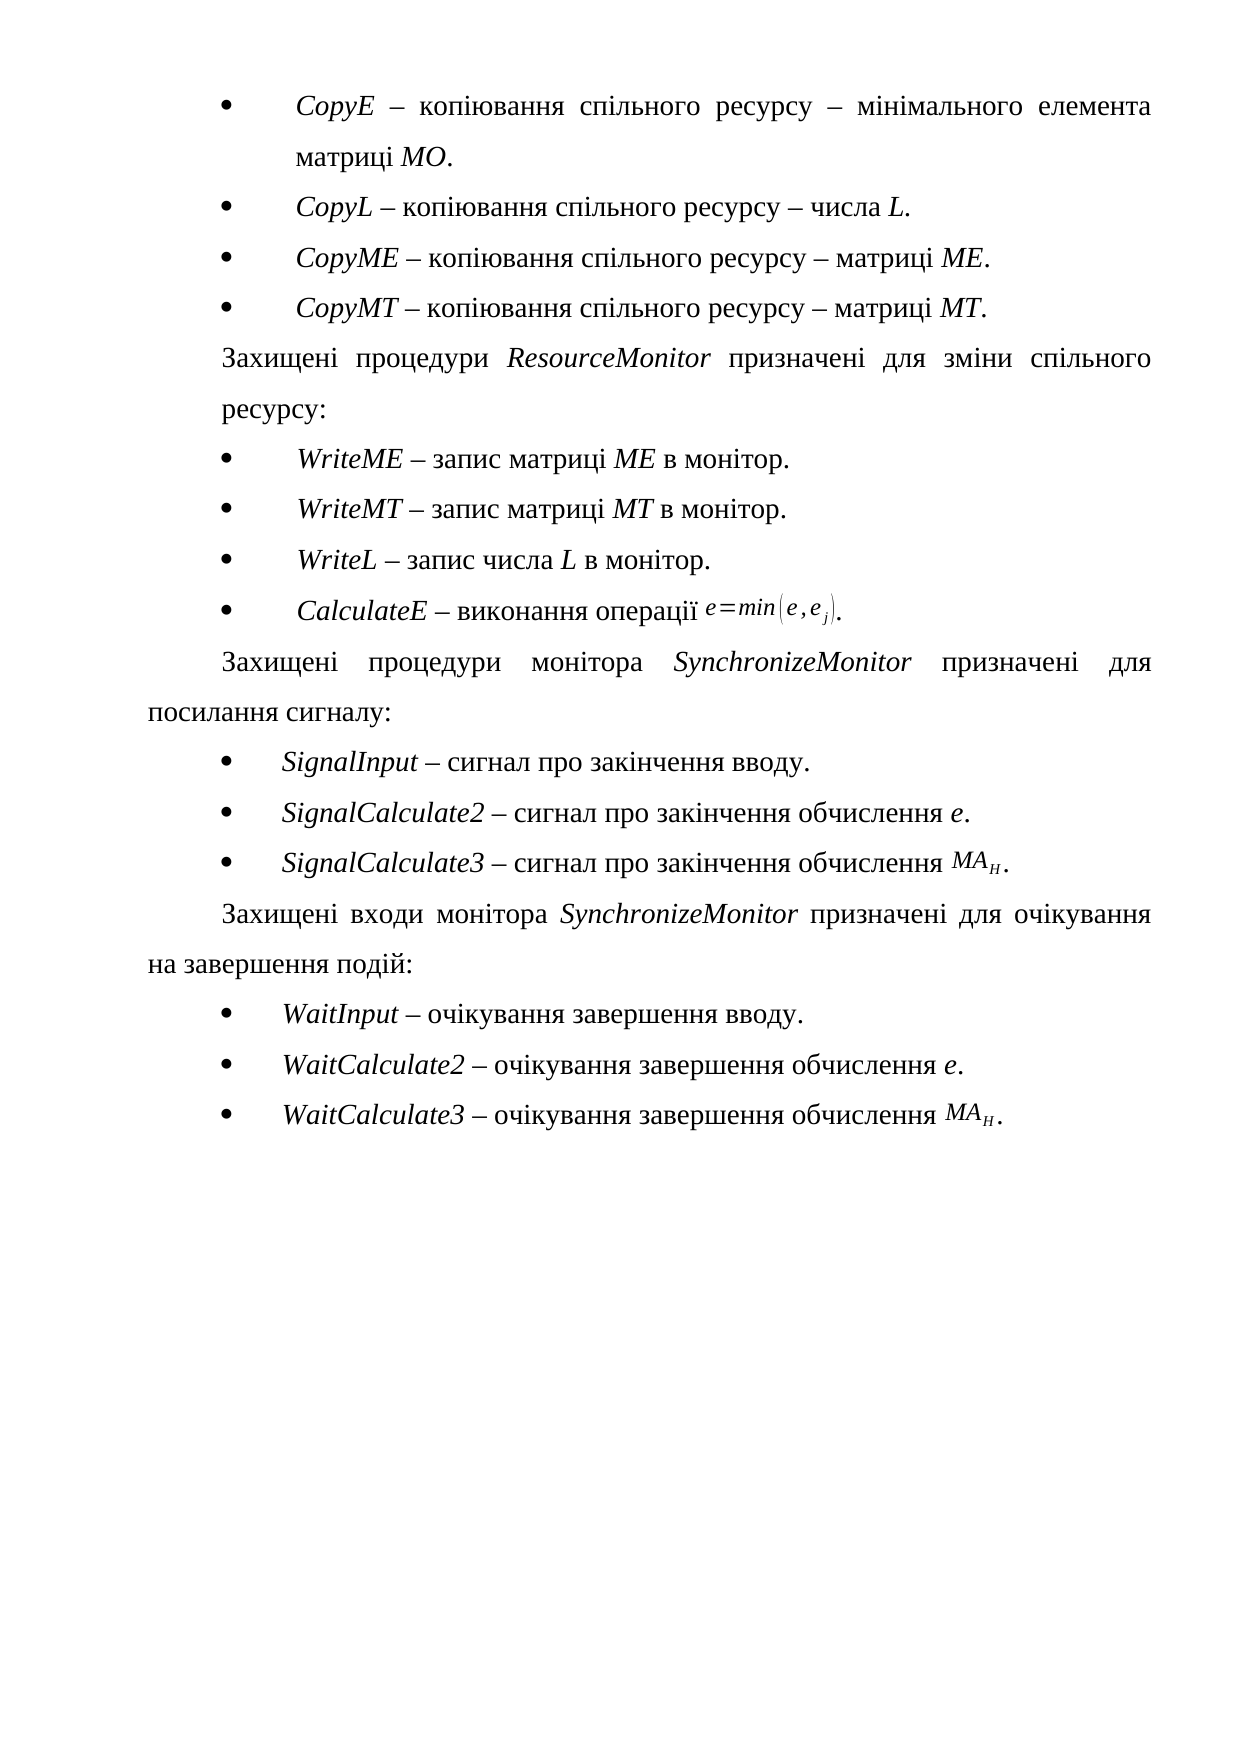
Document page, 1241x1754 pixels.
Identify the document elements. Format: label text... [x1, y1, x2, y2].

list CopyME – копіювання спільного ресурсу – матриці ME. [221, 240, 1152, 273]
list SignalInput – сигнал про закінчення вводу. [221, 744, 1152, 778]
list WriteME – запис матриці ME в монітор. [221, 441, 1152, 475]
list CopyL – копіювання спільного ресурсу – числа L. [221, 189, 1152, 223]
text Захищені входи монітора SynchronizeMonitor призначені для очікування на завершення подій: [148, 896, 1152, 979]
list CopyE – копіювання спільного ресурсу – мінімального елемента матриці MO. [221, 88, 1152, 172]
list WriteL – запис числа L в монітор. [221, 542, 1152, 576]
list SignalCalculate2 – сигнал про закінчення обчислення e. [221, 795, 1152, 828]
list WaitCalculate3 – очікування завершення обчислення . [221, 1097, 1152, 1131]
list CalculateE – виконання операції . [221, 592, 1152, 627]
list CopyMT – копіювання спільного ресурсу – матриці MT. [221, 290, 1152, 324]
list WaitInput – очікування завершення вводу. [221, 996, 1152, 1030]
list SignalCalculate3 – сигнал про закінчення обчислення . [221, 845, 1152, 879]
list WaitCalculate2 – очікування завершення обчислення e. [221, 1047, 1152, 1080]
text Захищені процедури монітора SynchronizeMonitor призначені для посилання сигналу: [148, 644, 1152, 728]
text Захищені процедури ResourceMonitor призначені для зміни спільного ресурсу: [221, 341, 1152, 424]
list WriteMT – запис матриці MT в монітор. [221, 492, 1152, 525]
